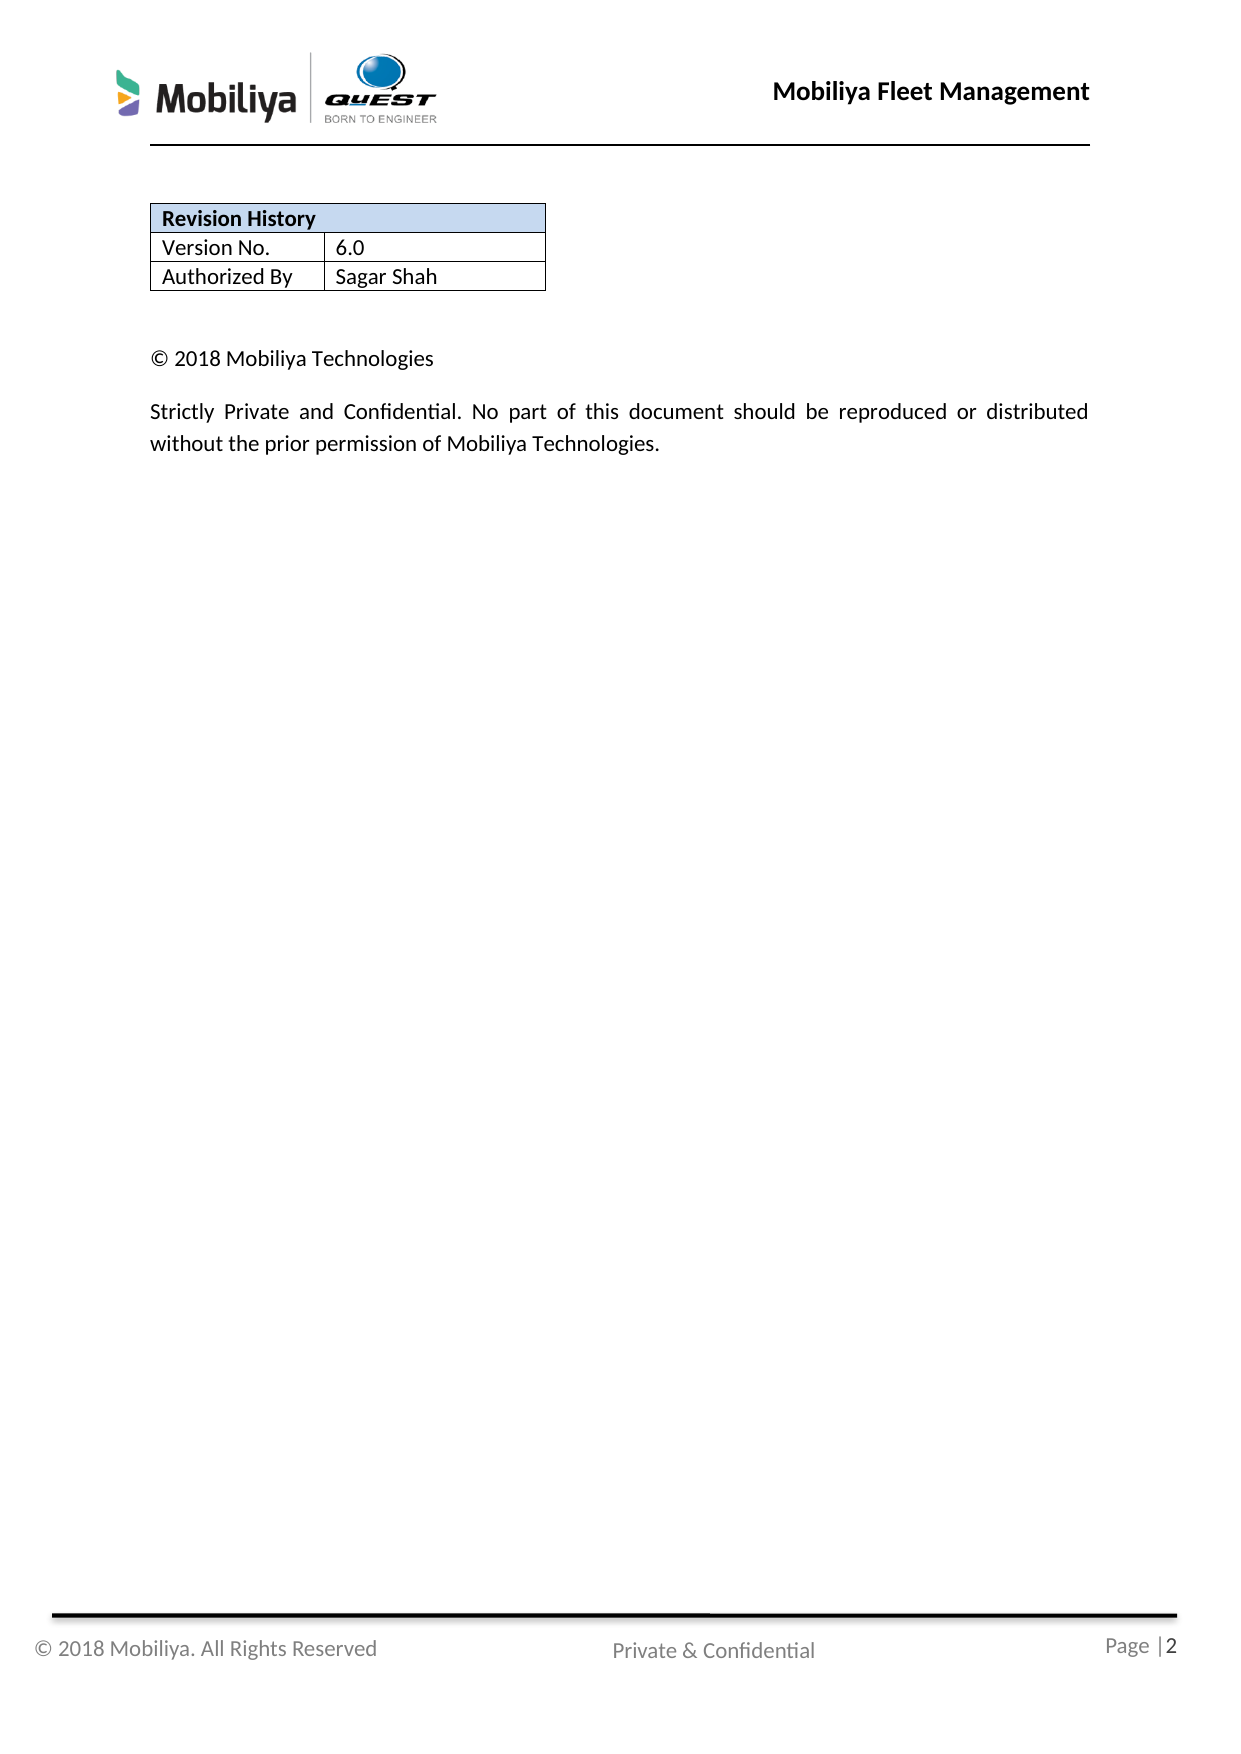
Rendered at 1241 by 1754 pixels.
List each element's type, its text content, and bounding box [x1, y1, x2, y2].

table_cell Sagar Shah [325, 262, 545, 290]
text © 2018 Mobiliya Technologies [150, 344, 1090, 372]
table_cell Authorized By [151, 262, 324, 290]
table_cell 6.0 [325, 233, 545, 261]
picture [101, 25, 456, 131]
table_cell Version No. [151, 233, 324, 261]
text Strictly Private and Confidential. No part of this document should be reproduced or distributed without the prior permission of Mobiliya Technologies. [150, 397, 1090, 457]
table_header Revision History [151, 204, 545, 232]
